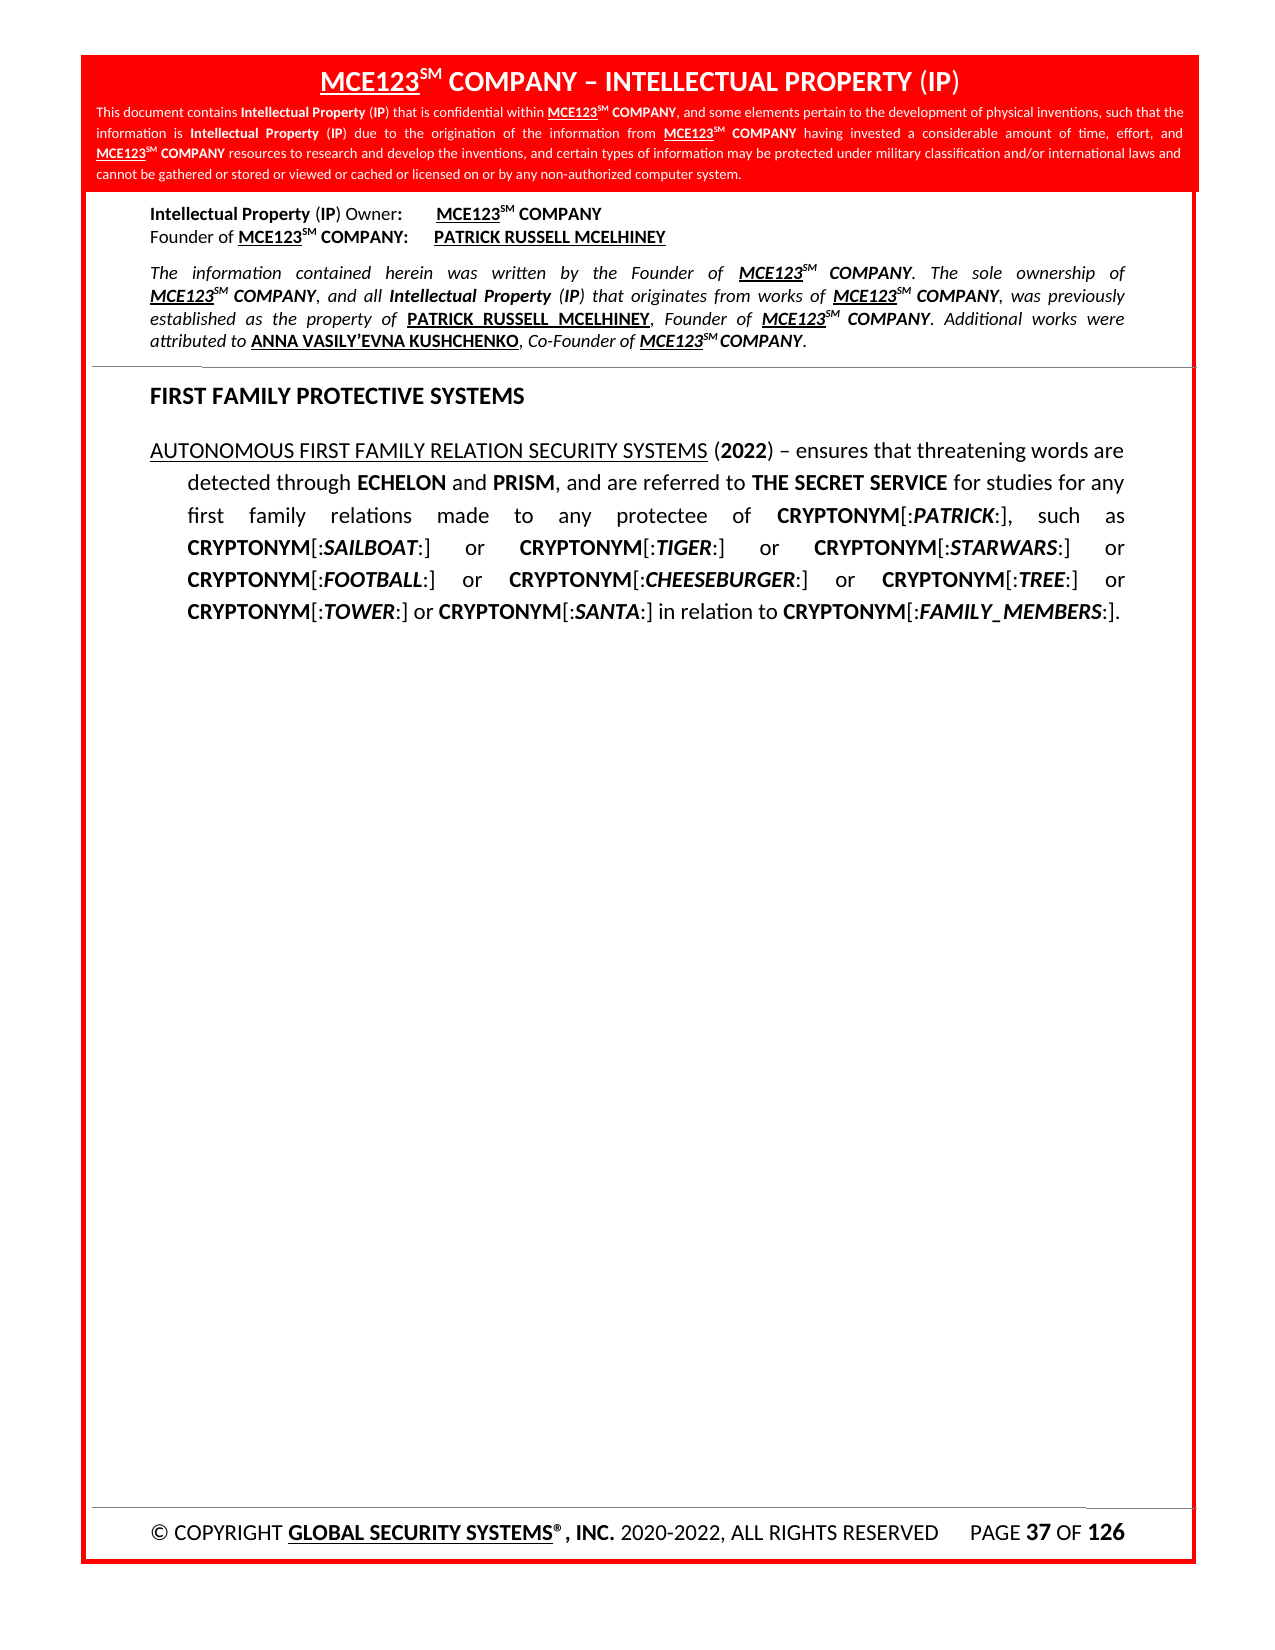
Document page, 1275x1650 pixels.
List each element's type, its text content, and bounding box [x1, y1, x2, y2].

text AUTONOMOUS FIRST FAMILY RELATION SECURITY SYSTEMS (2022) – ensures that threatening words are detected through ECHELON and PRISM, and are referred to THE SECRET SERVICE for studies for any first family relations made to any protectee of CRYPTONYM[:PATRICK:], such as CRYPTONYM[:SAILBOAT:] or CRYPTONYM[:TIGER:] or CRYPTONYM[:STARWARS:] or CRYPTONYM[:FOOTBALL:] or CRYPTONYM[:CHEESEBURGER:] or CRYPTONYM[:TREE:] or CRYPTONYM[:TOWER:] or CRYPTONYM[:SANTA:] in relation to CRYPTONYM[:FAMILY_MEMBERS:]. [150, 436, 1125, 625]
text FIRST FAMILY PROTECTIVE SYSTEMS [150, 381, 1125, 411]
